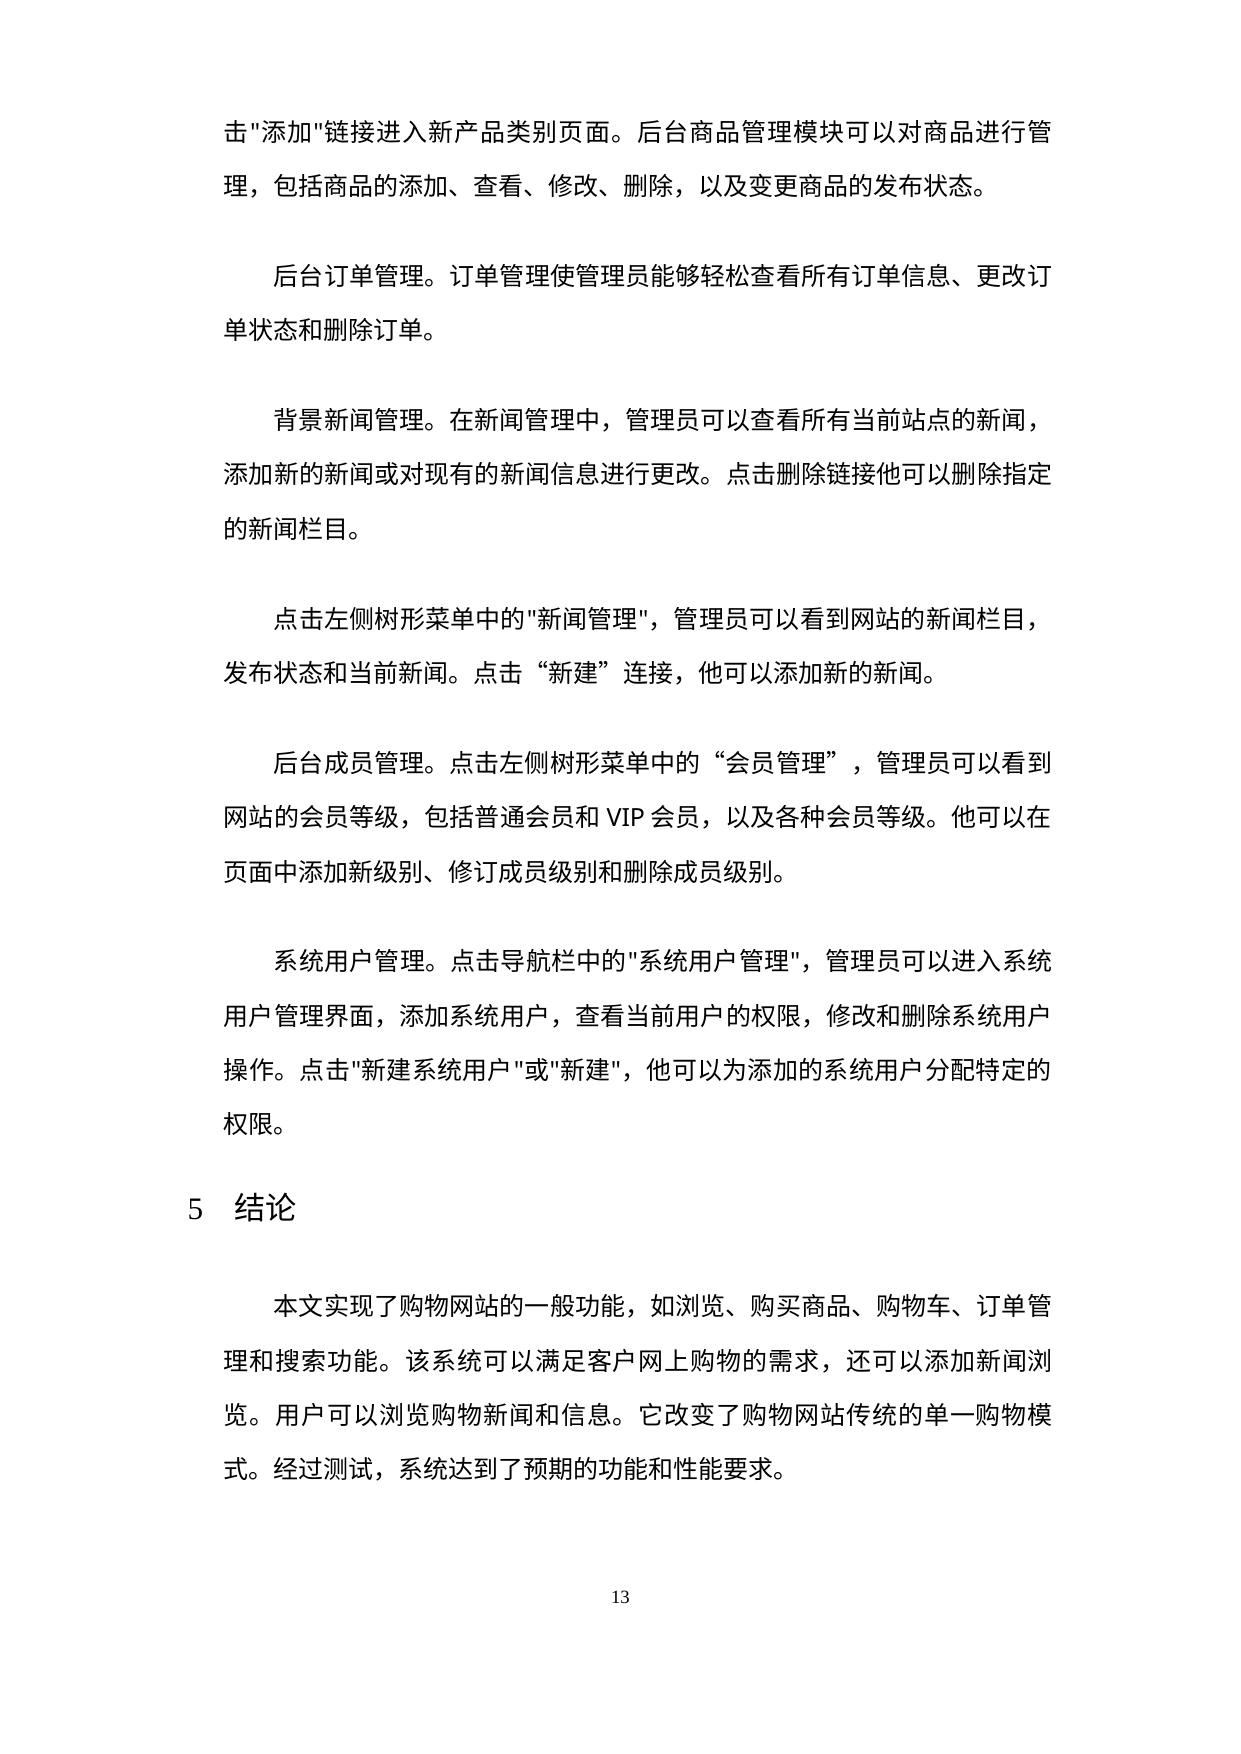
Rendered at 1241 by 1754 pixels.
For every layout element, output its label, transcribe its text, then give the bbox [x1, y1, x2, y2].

text 后台订单管理。订单管理使管理员能够轻松查看所有订单信息、更改订单状态和删除订单。 [224, 256, 1053, 347]
text 点击左侧树形菜单中的"新闻管理"，管理员可以看到网站的新闻栏目，发布状态和当前新闻。点击“新建”连接，他可以添加新的新闻。 [224, 599, 1053, 690]
text 后台成员管理。点击左侧树形菜单中的“会员管理”，管理员可以看到网站的会员等级，包括普通会员和VIP会员，以及各种会员等级。他可以在页面中添加新级别、修订成员级别和删除成员级别。 [224, 743, 1053, 888]
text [224, 112, 1053, 203]
text 背景新闻管理。在新闻管理中，管理员可以查看所有当前站点的新闻，添加新的新闻或对现有的新闻信息进行更改。点击删除链接他可以删除指定的新闻栏目。 [224, 401, 1053, 546]
text 本文实现了购物网站的一般功能，如浏览、购买商品、购物车、订单管理和搜索功能。该系统可以满足客户网上购物的需求，还可以添加新闻浏览。用户可以浏览购物新闻和信息。它改变了购物网站传统的单一购物模式。经过测试，系统达到了预期的功能和性能要求。 [224, 1287, 1053, 1486]
subtitle 结论 [187, 1183, 1053, 1229]
text 系统用户管理。点击导航栏中的"系统用户管理"，管理员可以进入系统用户管理界面，添加系统用户，查看当前用户的权限，修改和删除系统用户操作。点击"新建系统用户"或"新建"，他可以为添加的系统用户分配特定的权限。 [224, 942, 1053, 1141]
